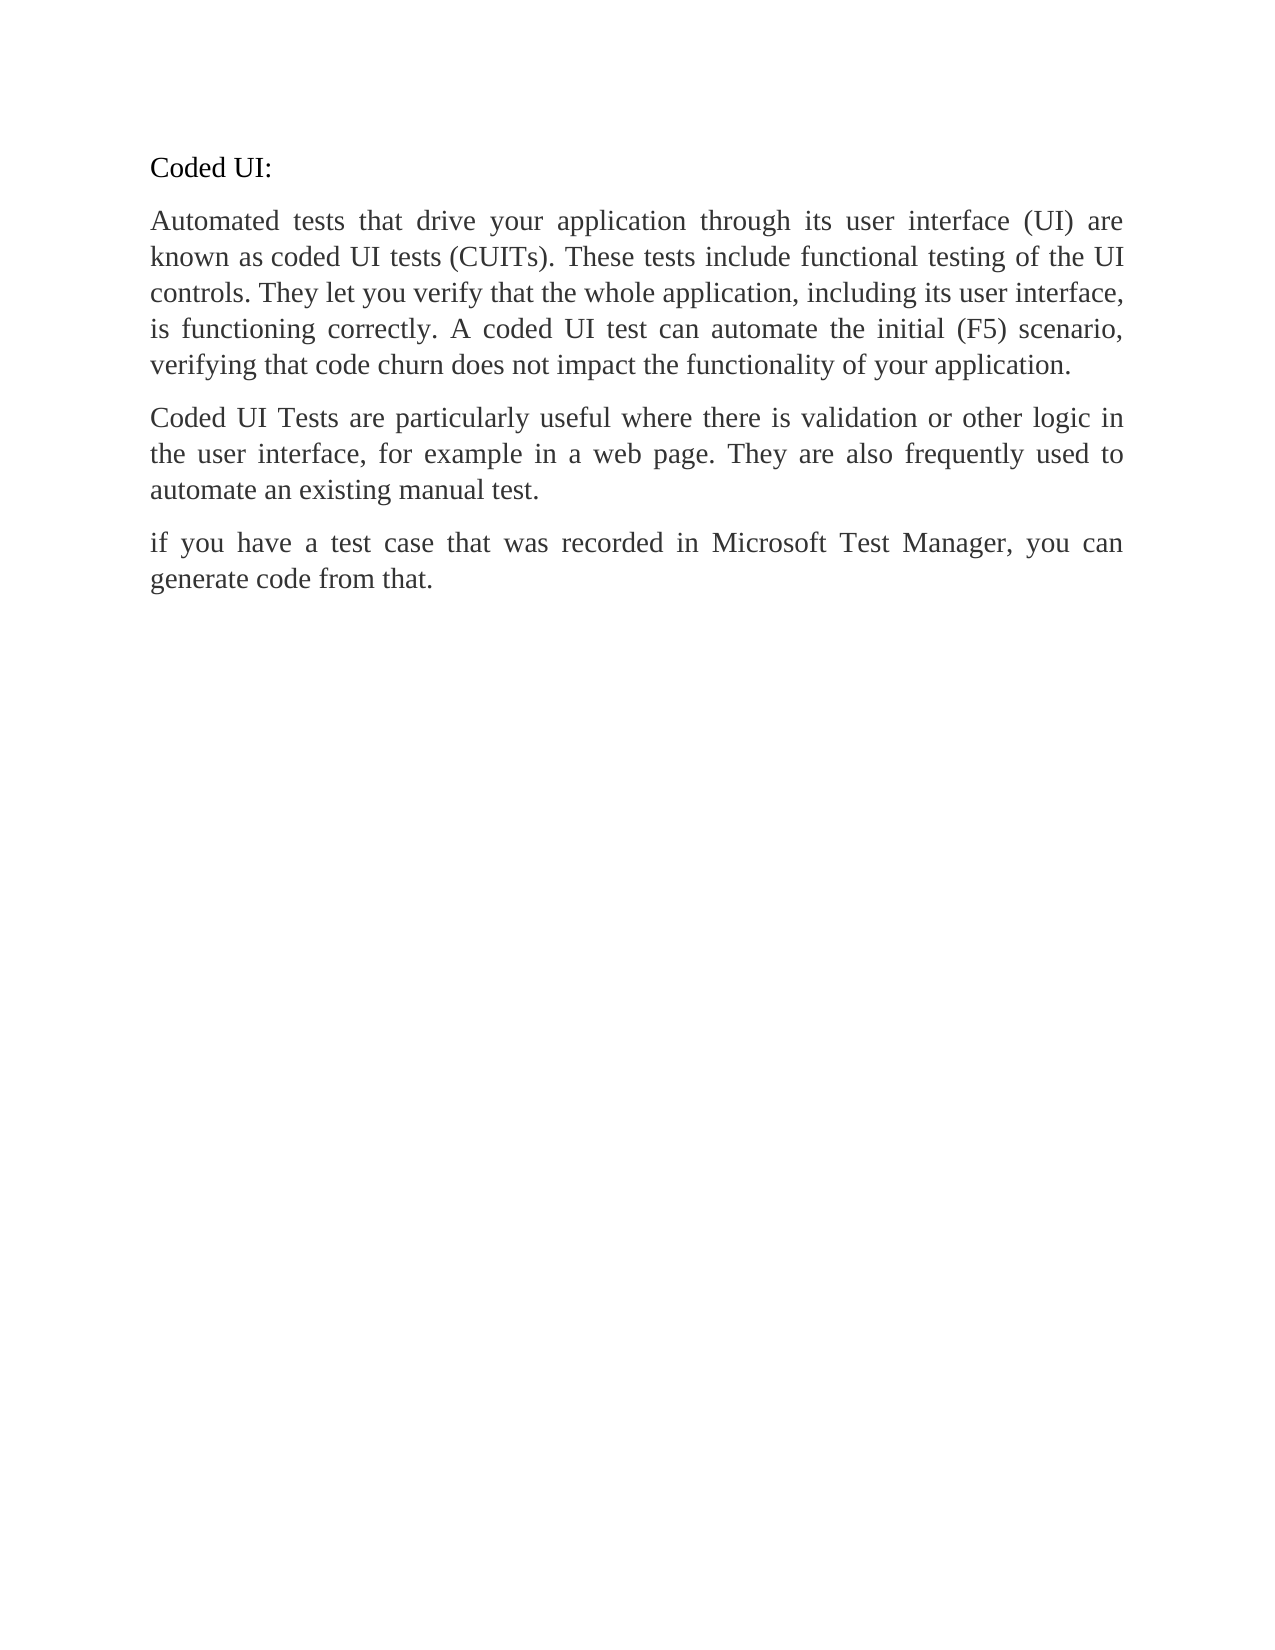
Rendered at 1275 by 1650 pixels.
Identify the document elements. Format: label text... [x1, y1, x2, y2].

text if you have a test case that was recorded in Microsoft Test Manager, you can generate code from that. [150, 559, 1125, 595]
text Coded UI Tests are particularly useful where there is validation or other logic in the user interface, for example in a web page. They are also frequently used to automate an existing manual test. [150, 470, 1125, 506]
text Coded UI: [150, 150, 1125, 183]
text Automated tests that drive your application through its user interface (UI) are known as coded UI tests (CUITs). These tests include functional testing of the UI controls. They let you verify that the whole application, including its user interface, is functioning correctly. A coded UI test can automate the initial (F5) scenario, verifying that code churn does not impact the functionality of your application. [150, 345, 1125, 381]
